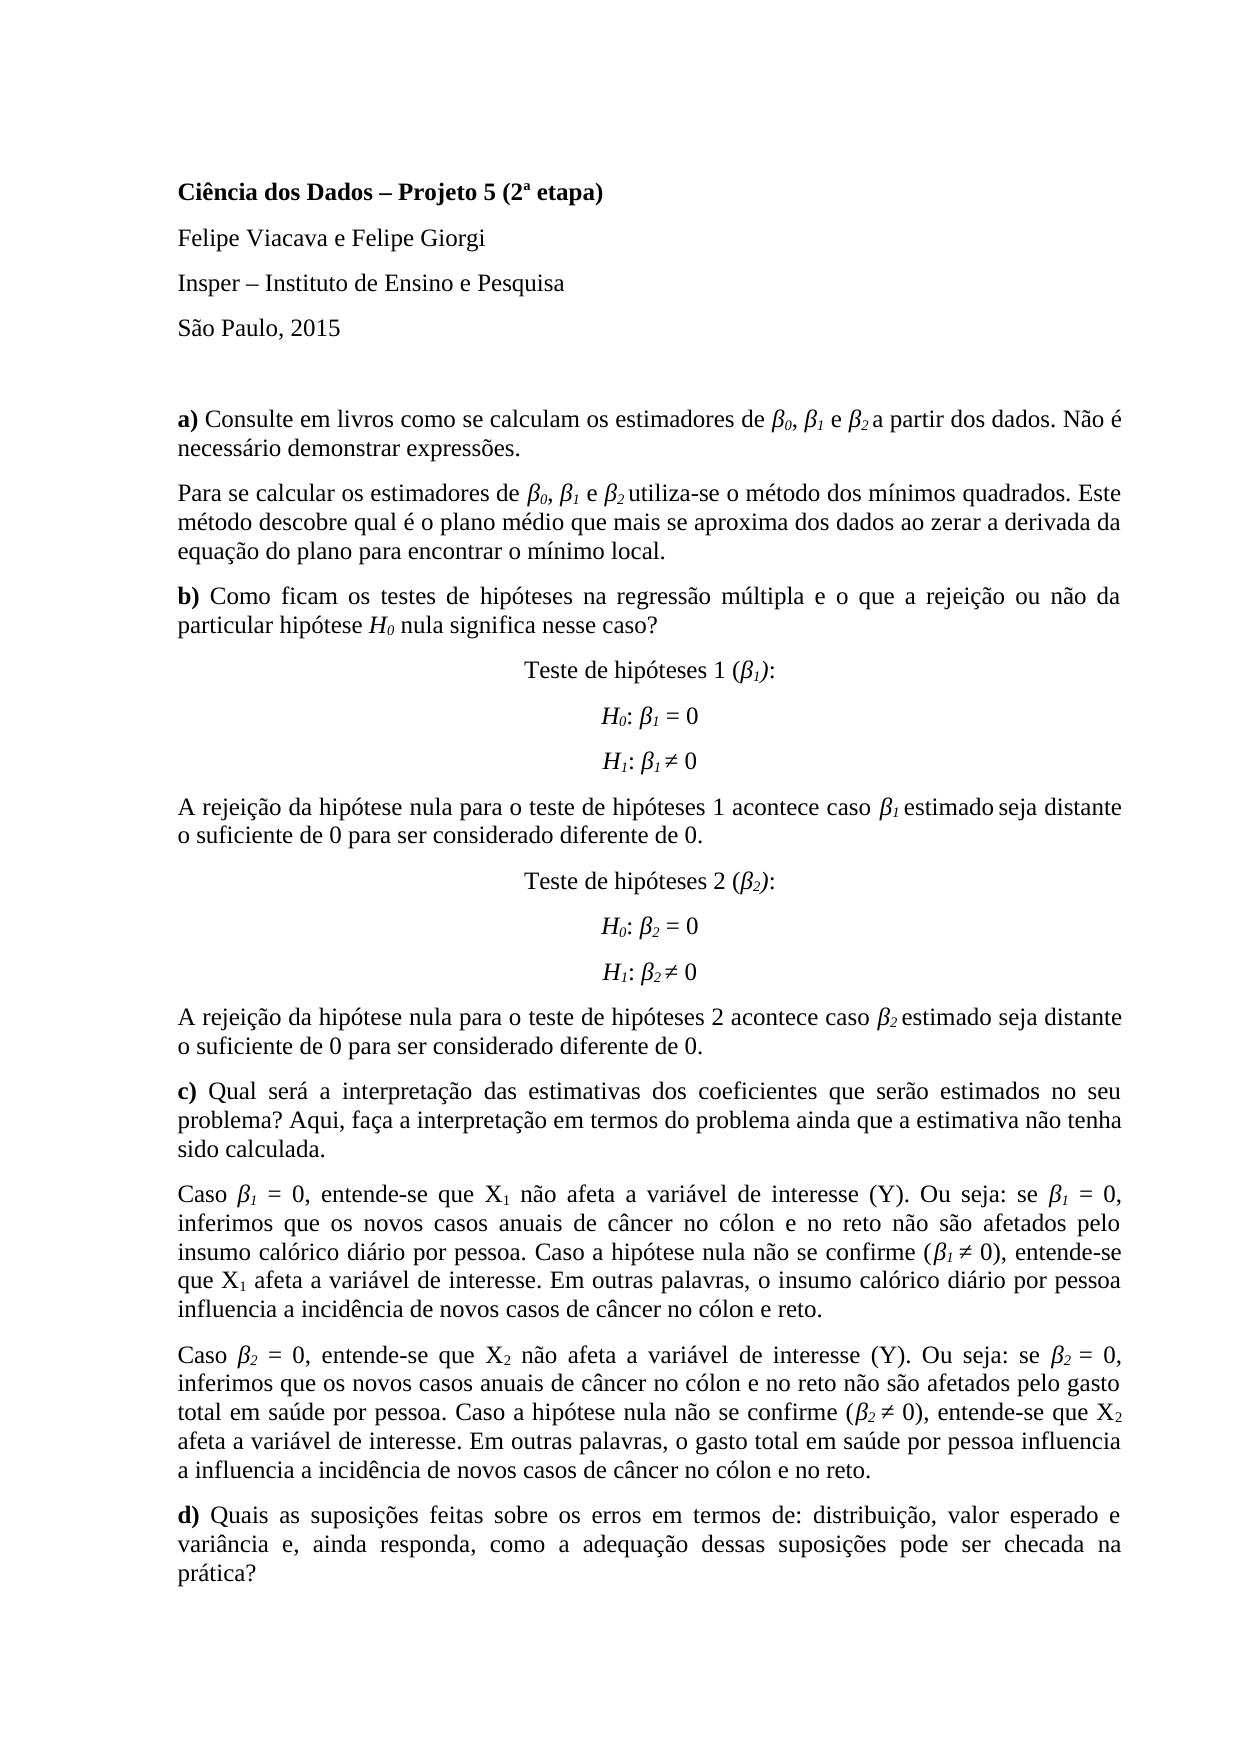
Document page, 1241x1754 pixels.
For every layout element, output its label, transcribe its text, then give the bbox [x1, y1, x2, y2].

text Insper – Instituto de Ensino e Pesquisa [177, 268, 1122, 297]
text Felipe Viacava e Felipe Giorgi [177, 223, 1122, 251]
text A rejeição da hipótese nula para o teste de hipóteses 2 acontece caso β2 estimado seja distante o suficiente de 0 para ser considerado diferente de 0. [177, 1002, 1122, 1060]
text Para se calcular os estimadores de β0, β1 e β2 utiliza-se o método dos mínimos quadrados. Este método descobre qual é o plano médio que mais se aproxima dos dados ao zerar a derivada da equação do plano para encontrar o mínimo local. [177, 478, 1122, 565]
text b) Como ficam os testes de hipóteses na regressão múltipla e o que a rejeição ou não da particular hipótese H0 nula significa nesse caso? [177, 581, 1122, 639]
text Ciência dos Dados – Projeto 5 (2a etapa) [177, 177, 1122, 206]
text Teste de hipóteses 1 (β1): [177, 656, 1122, 684]
text d) Quais as suposições feitas sobre os erros em termos de: distribuição, valor esperado e variância e, ainda responda, como a adequação dessas suposições pode ser checada na prática? [177, 1500, 1122, 1586]
text São Paulo, 2015 [177, 313, 1122, 342]
text c) Qual será a interpretação das estimativas dos coeficientes que serão estimados no seu problema? Aqui, faça a interpretação em termos do problema ainda que a estimativa não tenha sido calculada. [177, 1076, 1122, 1163]
text Teste de hipóteses 2 (β2): [177, 866, 1122, 895]
text H1: β2 ≠ 0 [177, 957, 1122, 986]
text H0: β1 = 0 [177, 701, 1122, 730]
text H1: β1 ≠ 0 [177, 746, 1122, 775]
text Caso β1 = 0, entende-se que X1 não afeta a variável de interesse (Y). Ou seja: se β1 = 0, inferimos que os novos casos anuais de câncer no cólon e no reto não são afetados pelo insumo calórico diário por pessoa. Caso a hipótese nula não se confirme (β1 ≠ 0), entende-se que X1 afeta a variável de interesse. Em outras palavras, o insumo calórico diário por pessoa influencia a incidência de novos casos de câncer no cólon e reto. [177, 1179, 1122, 1323]
text Caso β2 = 0, entende-se que X2 não afeta a variável de interesse (Y). Ou seja: se β2 = 0, inferimos que os novos casos anuais de câncer no cólon e no reto não são afetados pelo gasto total em saúde por pessoa. Caso a hipótese nula não se confirme (β2 ≠ 0), entende-se que X2 afeta a variável de interesse. Em outras palavras, o gasto total em saúde por pessoa influencia a influencia a incidência de novos casos de câncer no cólon e no reto. [177, 1340, 1122, 1483]
text A rejeição da hipótese nula para o teste de hipóteses 1 acontece caso β1 estimado seja distante o suficiente de 0 para ser considerado diferente de 0. [177, 792, 1122, 849]
text a) Consulte em livros como se calculam os estimadores de β0, β1 e β2 a partir dos dados. Não é necessário demonstrar expressões. [177, 404, 1122, 462]
text H0: β2 = 0 [177, 911, 1122, 940]
